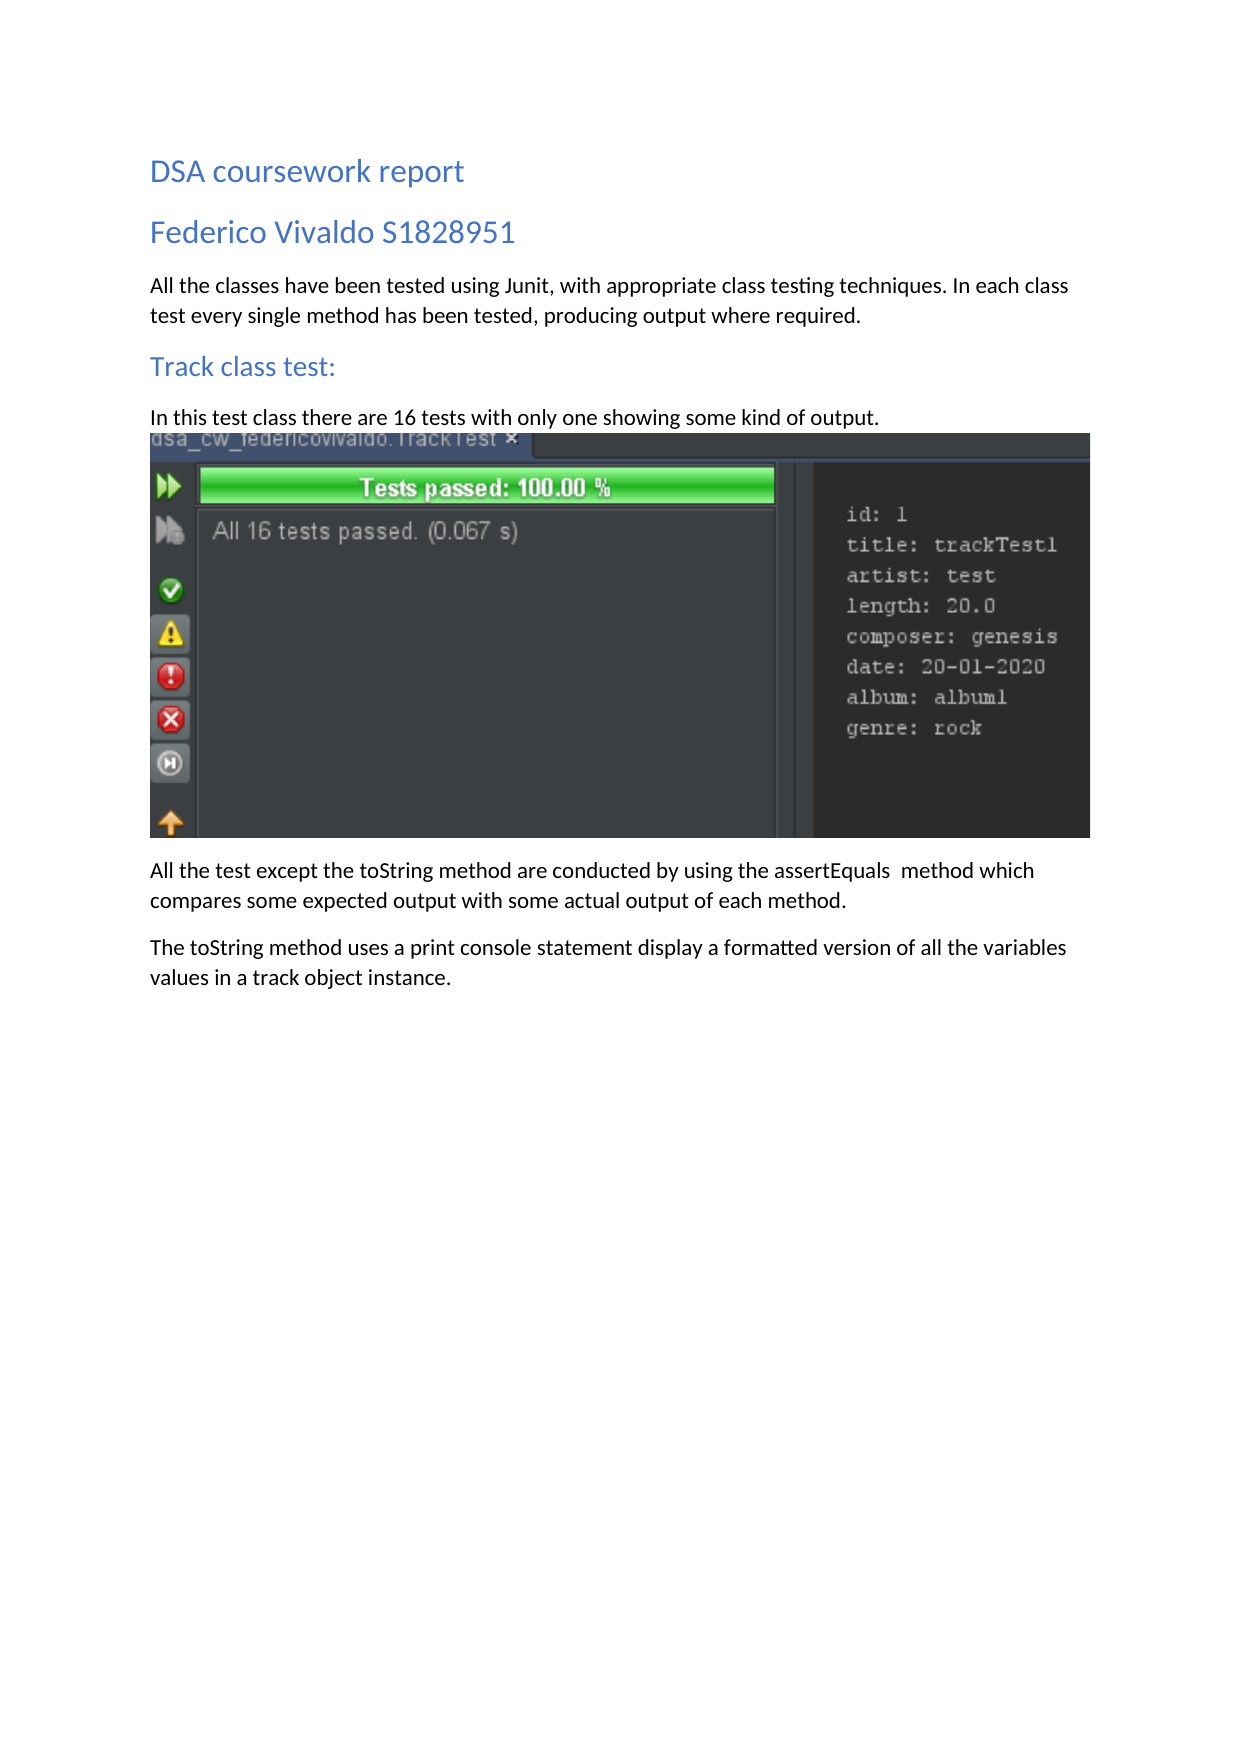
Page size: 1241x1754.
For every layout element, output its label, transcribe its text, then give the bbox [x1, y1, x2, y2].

text DSA coursework report [150, 150, 1090, 191]
text The toString method uses a print console statement display a formatted version of all the variables values in a track object instance. [150, 933, 1090, 991]
text All the test except the toString method are conducted by using the assertEquals method which compares some expected output with some actual output of each method. [150, 856, 1090, 914]
text All the classes have been tested using Junit, with appropriate class testing techniques. In each class test every single method has been tested, producing output where required. [150, 271, 1090, 329]
text Federico Vivaldo S1828951 [150, 211, 1090, 251]
text In this test class there are 16 tests with only one showing some kind of output. [150, 403, 1090, 433]
picture [150, 433, 1091, 838]
text Track class test: [150, 348, 1090, 384]
